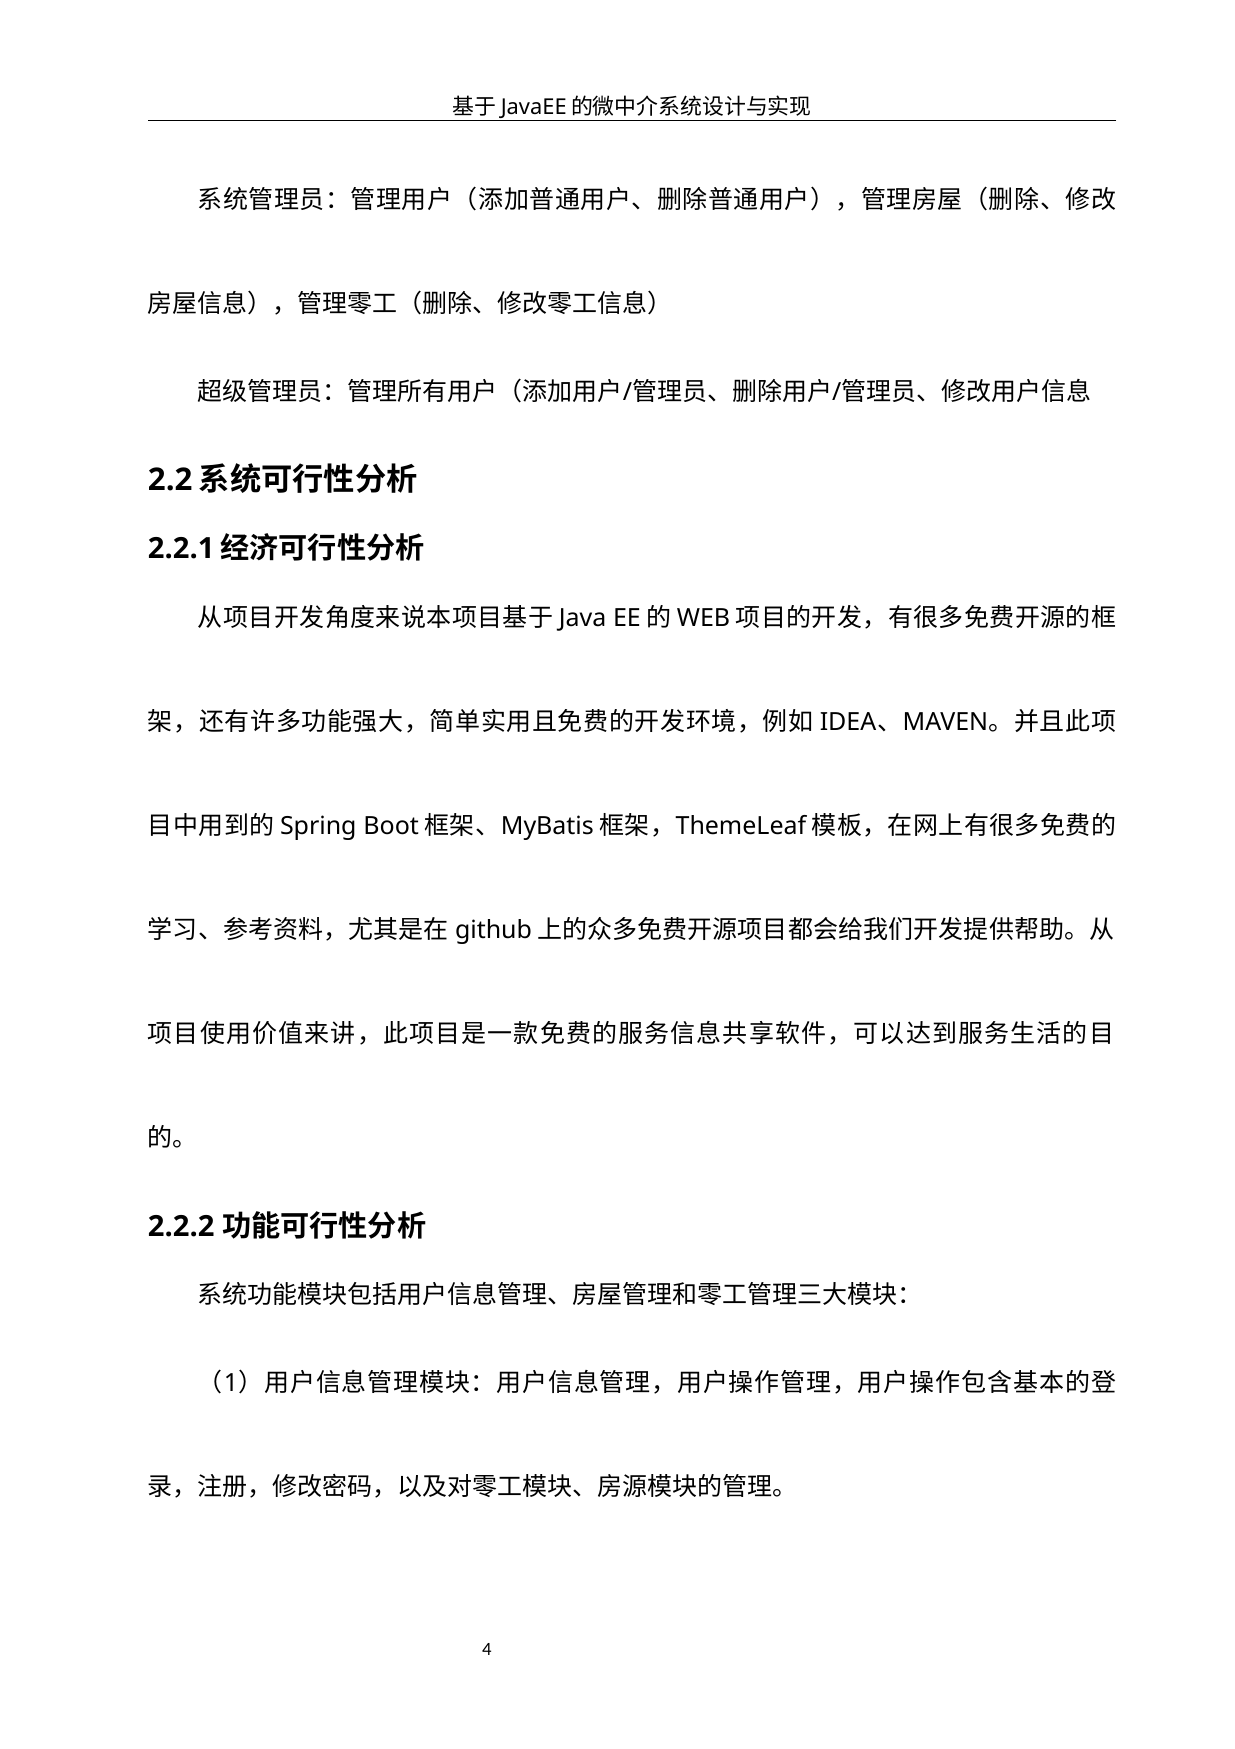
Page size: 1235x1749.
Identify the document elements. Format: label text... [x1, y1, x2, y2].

text 从项目开发角度来说本项目基于Java EE的WEB项目的开发，有很多免费开源的框架，还有许多功能强大，简单实用且免费的开发环境，例如IDEA、MAVEN。并且此项目中用到的Spring Boot框架、MyBatis框架，ThemeLeaf模板，在网上有很多免费的学习、参考资料，尤其是在github上的众多免费开源项目都会给我们开发提供帮助。从项目使用价值来讲，此项目是一款免费的服务信息共享软件，可以达到服务生活的目的。 [148, 581, 1116, 1171]
text 系统管理员：管理用户（添加普通用户、删除普通用户），管理房屋（删除、修改房屋信息），管理零工（删除、修改零工信息） [148, 163, 1116, 336]
subtitle 2.2.2 功能可行性分析 [148, 1189, 1116, 1258]
subtitle 2.2.1经济可行性分析 [148, 511, 1116, 581]
text 系统功能模块包括用户信息管理、房屋管理和零工管理三大模块： [148, 1258, 1116, 1327]
subtitle 2.2系统可行性分析 [148, 442, 1116, 511]
text （1）用户信息管理模块：用户信息管理，用户操作管理，用户操作包含基本的登录，注册，修改密码，以及对零工模块、房源模块的管理。 [148, 1346, 1116, 1519]
text 超级管理员：管理所有用户（添加用户/管理员、删除用户/管理员、修改用户信息 [148, 354, 1116, 424]
